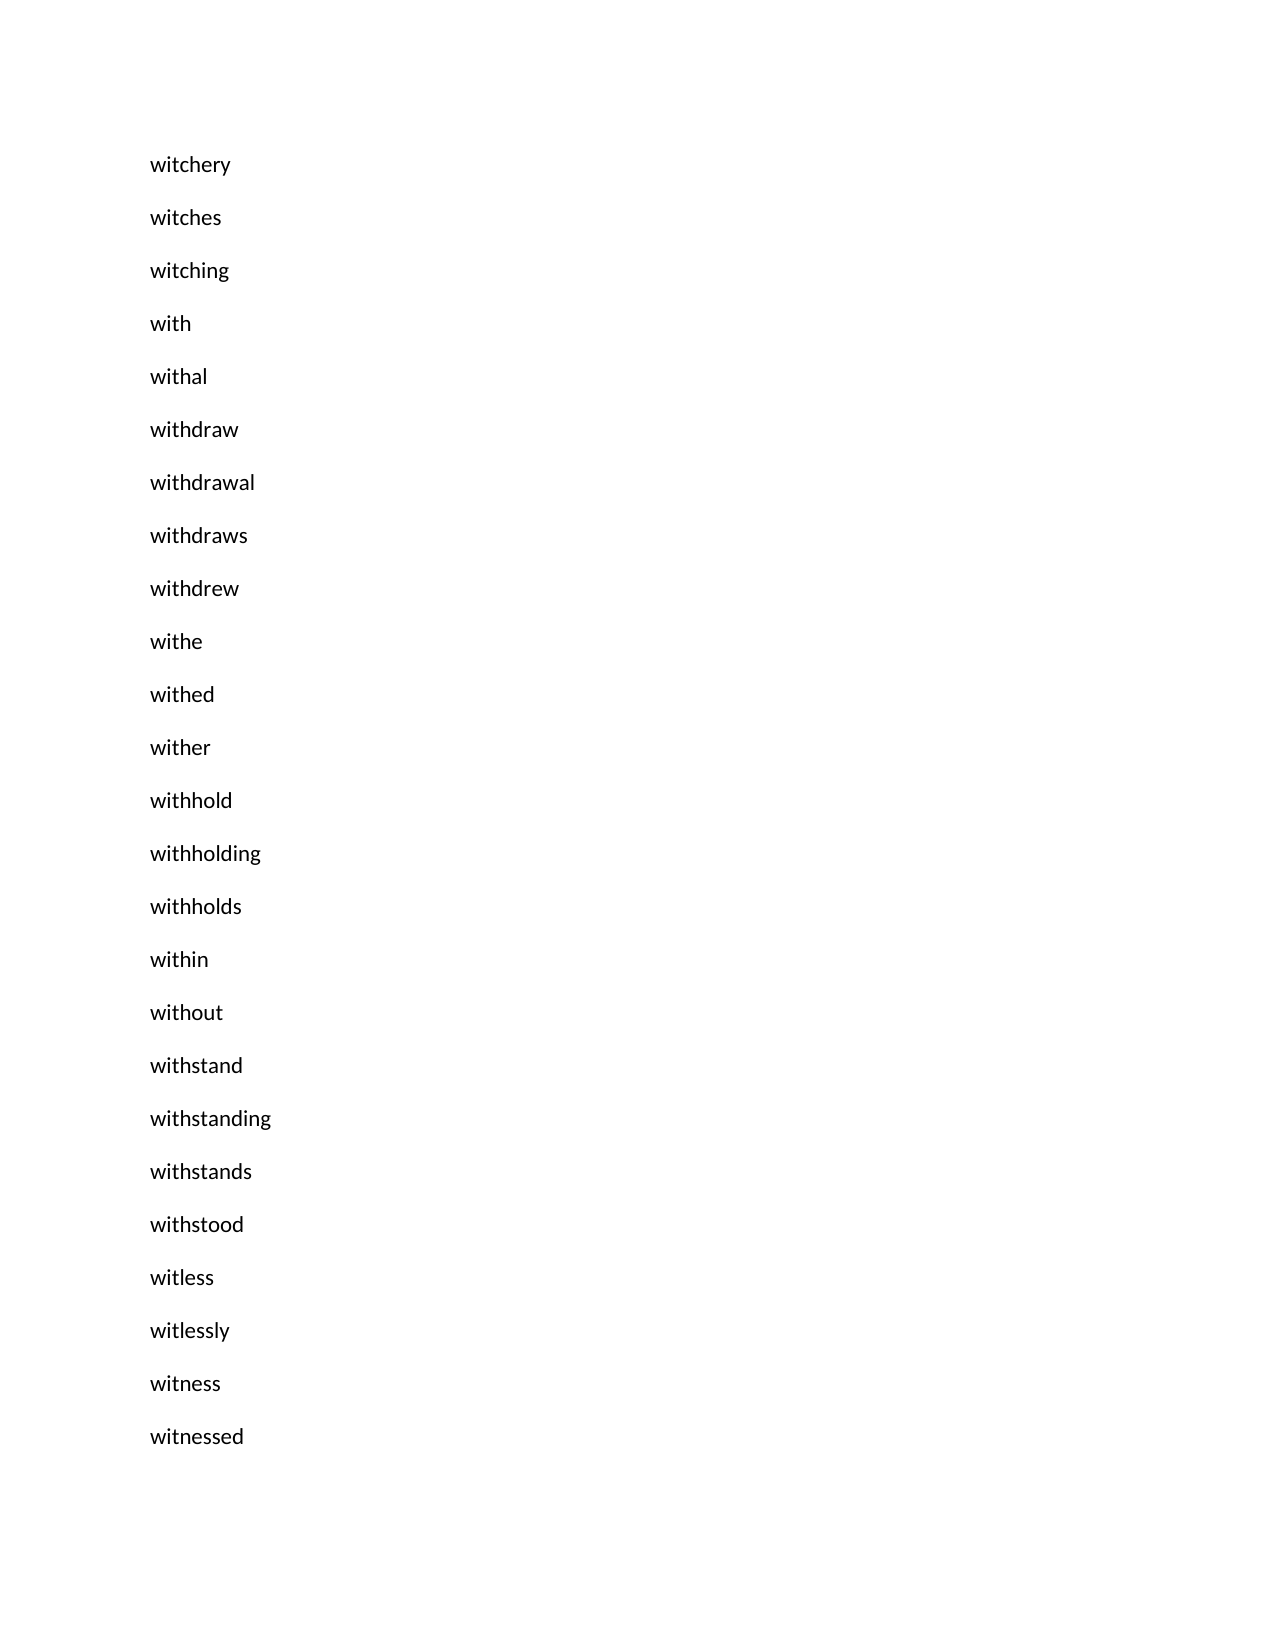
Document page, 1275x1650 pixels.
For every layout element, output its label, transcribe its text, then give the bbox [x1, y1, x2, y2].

text withhold [150, 786, 1125, 814]
text witless [150, 1263, 1125, 1291]
text withholds [150, 892, 1125, 920]
text within [150, 945, 1125, 973]
text withstanding [150, 1104, 1125, 1132]
text withstand [150, 1051, 1125, 1079]
text withstood [150, 1210, 1125, 1238]
text withed [150, 680, 1125, 708]
text witchery [150, 150, 1125, 178]
text witness [150, 1369, 1125, 1397]
text withdraws [150, 521, 1125, 549]
text withal [150, 362, 1125, 390]
text withstands [150, 1157, 1125, 1185]
text withdraw [150, 415, 1125, 443]
text with [150, 309, 1125, 337]
text witches [150, 203, 1125, 231]
text wither [150, 733, 1125, 761]
text withholding [150, 839, 1125, 867]
text withdrew [150, 574, 1125, 602]
text witnessed [150, 1422, 1125, 1451]
text witching [150, 256, 1125, 284]
text witlessly [150, 1316, 1125, 1344]
text without [150, 998, 1125, 1026]
text withe [150, 627, 1125, 655]
text withdrawal [150, 468, 1125, 496]
